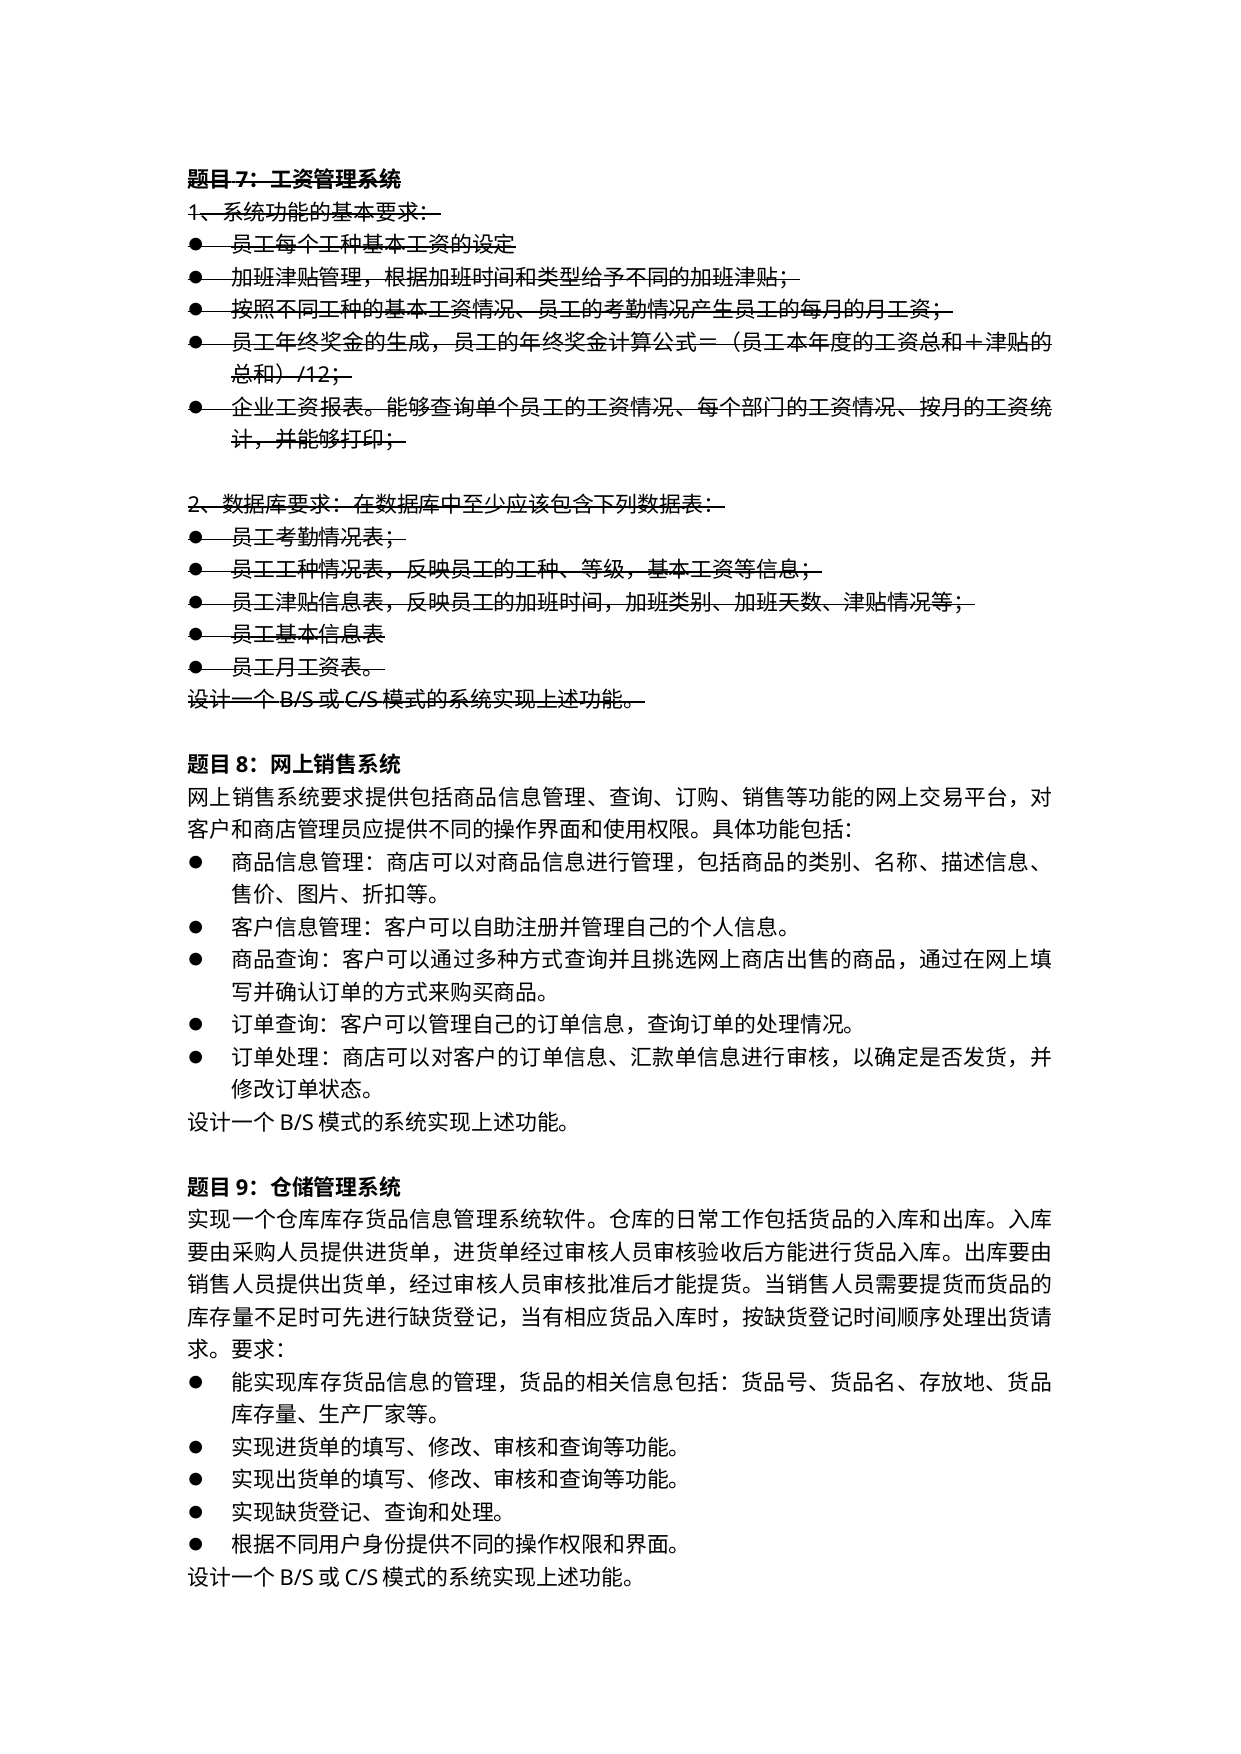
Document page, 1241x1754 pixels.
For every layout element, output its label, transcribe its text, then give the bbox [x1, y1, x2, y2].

list 员工每个工种基本工资的设定 [187, 227, 1053, 259]
list 员工考勤情况表； [187, 519, 1053, 552]
list 员工月工资表。 [187, 649, 1053, 682]
text 1、系统功能的基本要求： [187, 194, 1053, 227]
list 实现进货单的填写、修改、审核和查询等功能。 [187, 1429, 1053, 1462]
list 企业工资报表。能够查询单个员工的工资情况、每个部门的工资情况、按月的工资统计，并能够打印； [187, 389, 1053, 454]
list 员工基本信息表 [187, 617, 1053, 649]
list 实现缺货登记、查询和处理。 [187, 1494, 1053, 1527]
list 订单处理：商店可以对客户的订单信息、汇款单信息进行审核，以确定是否发货，并修改订单状态。 [187, 1039, 1053, 1104]
list 商品查询：客户可以通过多种方式查询并且挑选网上商店出售的商品，通过在网上填写并确认订单的方式来购买商品。 [187, 942, 1053, 1007]
text 题目9：仓储管理系统 [187, 1169, 1053, 1202]
list 订单查询：客户可以管理自己的订单信息，查询订单的处理情况。 [187, 1007, 1053, 1039]
list 员工工种情况表，反映员工的工种、等级，基本工资等信息； [187, 552, 1053, 584]
text 题目7：工资管理系统 [187, 162, 1053, 194]
list 根据不同用户身份提供不同的操作权限和界面。 [187, 1527, 1053, 1559]
text 题目8：网上销售系统 [187, 747, 1053, 779]
text 设计一个B/S或C/S模式的系统实现上述功能。 [187, 682, 1053, 714]
list 能实现库存货品信息的管理，货品的相关信息包括：货品号、货品名、存放地、货品库存量、生产厂家等。 [187, 1364, 1053, 1429]
list 按照不同工种的基本工资情况、员工的考勤情况产生员工的每月的月工资； [187, 292, 1053, 324]
text 设计一个B/S或C/S模式的系统实现上述功能。 [187, 1559, 1053, 1592]
list 加班津贴管理，根据加班时间和类型给予不同的加班津贴； [187, 259, 1053, 292]
text 实现一个仓库库存货品信息管理系统软件。仓库的日常工作包括货品的入库和出库。入库要由采购人员提供进货单，进货单经过审核人员审核验收后方能进行货品入库。出库要由销售人员提供出货单，经过审核人员审核批准后才能提货。当销售人员需要提货而货品的库存量不足时可先进行缺货登记，当有相应货品入库时，按缺货登记时间顺序处理出货请求。要求： [187, 1202, 1053, 1364]
list 员工年终奖金的生成，员工的年终奖金计算公式＝（员工本年度的工资总和＋津贴的总和）/12； [187, 324, 1053, 389]
text 网上销售系统要求提供包括商品信息管理、查询、订购、销售等功能的网上交易平台，对客户和商店管理员应提供不同的操作界面和使用权限。具体功能包括： [187, 779, 1053, 844]
text 2、数据库要求：在数据库中至少应该包含下列数据表： [187, 487, 1053, 519]
text 设计一个B/S模式的系统实现上述功能。 [187, 1104, 1053, 1137]
list 客户信息管理：客户可以自助注册并管理自己的个人信息。 [187, 909, 1053, 942]
list 商品信息管理：商店可以对商品信息进行管理，包括商品的类别、名称、描述信息、售价、图片、折扣等。 [187, 844, 1053, 909]
list 员工津贴信息表，反映员工的加班时间，加班类别、加班天数、津贴情况等； [187, 584, 1053, 617]
list 实现出货单的填写、修改、审核和查询等功能。 [187, 1462, 1053, 1494]
